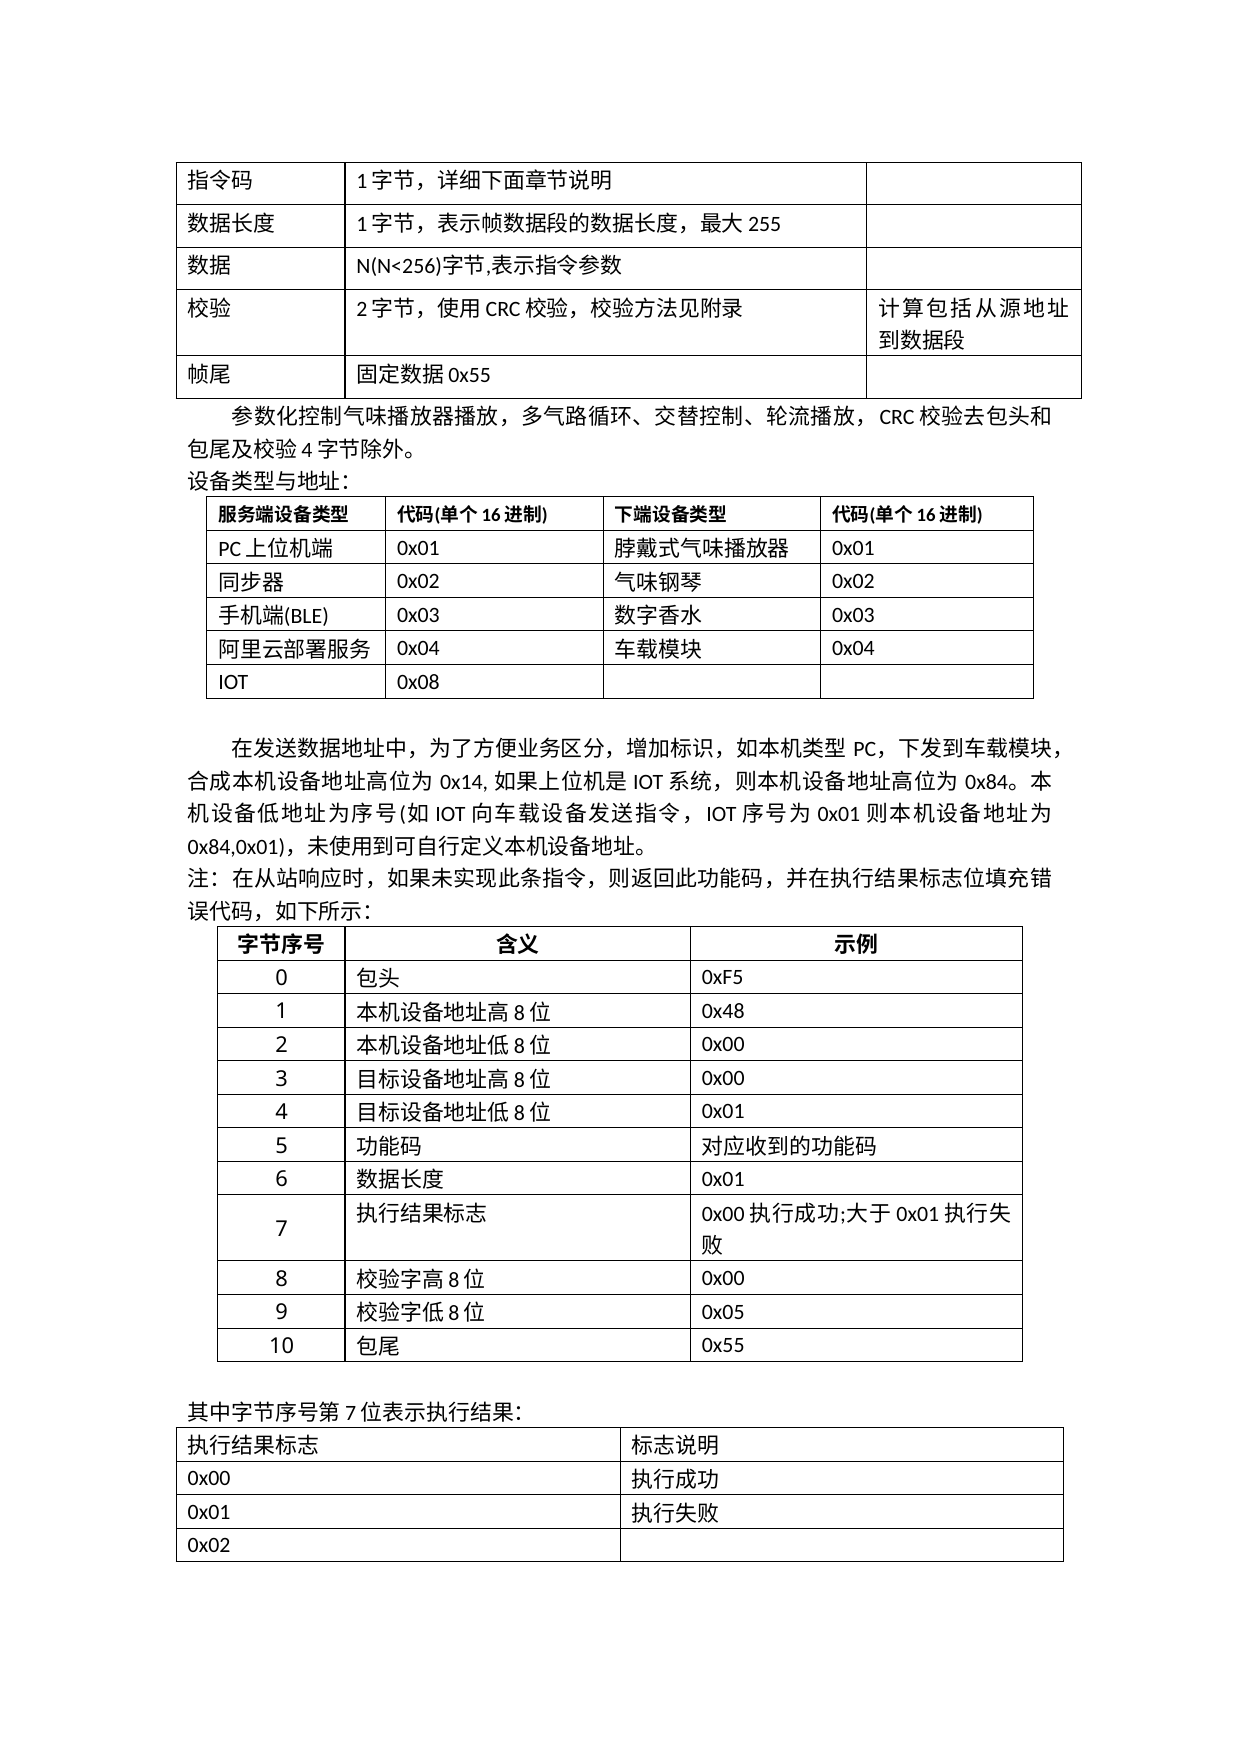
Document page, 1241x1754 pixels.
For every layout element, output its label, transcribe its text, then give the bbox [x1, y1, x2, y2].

table_cell 0x00执行成功;大于0x01执行失败 [691, 1195, 1022, 1260]
table_cell 帧尾 [177, 356, 344, 398]
table_cell 0x55 [691, 1329, 1022, 1361]
table_cell 0x00 [177, 1462, 620, 1494]
table_cell 1字节，详细下面章节说明 [346, 163, 866, 204]
table_cell 目标设备地址高8位 [346, 1061, 690, 1094]
table_cell 执行成功 [621, 1462, 1063, 1494]
table_cell [867, 248, 1081, 289]
table_cell 10 [218, 1329, 344, 1361]
table_cell 计算包括从源地址到数据段 [867, 290, 1081, 355]
table_cell 0x02 [821, 564, 1033, 597]
text 其中字节序号第7位表示执行结果： [187, 1394, 1053, 1427]
table_cell 4 [218, 1095, 344, 1127]
table_cell 校验 [177, 290, 344, 355]
table_cell 1字节，表示帧数据段的数据长度，最大255 [346, 205, 866, 247]
table_cell 0x01 [386, 531, 603, 563]
table_cell 0x01 [821, 531, 1033, 563]
table_cell 固定数据0x55 [346, 356, 866, 398]
table_cell [867, 356, 1081, 398]
table_header 代码(单个16进制) [821, 497, 1033, 530]
text 参数化控制气味播放器播放，多气路循环、交替控制、轮流播放，CRC校验去包头和包尾及校验4字节除外。 [187, 399, 1053, 464]
table_header 字节序号 [218, 927, 344, 959]
table_cell [821, 665, 1033, 697]
text 设备类型与地址： [187, 464, 1053, 496]
table_cell 包头 [346, 961, 690, 993]
table_cell 2 [218, 1028, 344, 1060]
table_header 下端设备类型 [604, 497, 820, 530]
table_header 执行结果标志 [177, 1428, 620, 1461]
table_cell 阿里云部署服务 [207, 631, 385, 664]
table_cell 功能码 [346, 1128, 690, 1161]
table_cell [604, 665, 820, 697]
table_cell 执行失败 [621, 1495, 1063, 1528]
table_cell 3 [218, 1061, 344, 1094]
table_cell N(N<256)字节,表示指令参数 [346, 248, 866, 289]
table_cell 同步器 [207, 564, 385, 597]
table_cell 0x01 [691, 1095, 1022, 1127]
table_cell 数据长度 [346, 1162, 690, 1194]
table_cell 气味钢琴 [604, 564, 820, 597]
table_cell 0x48 [691, 994, 1022, 1027]
table_cell 0xF5 [691, 961, 1022, 993]
table_cell 指令码 [177, 163, 344, 204]
table_cell 本机设备地址低8位 [346, 1028, 690, 1060]
table_cell 0x08 [386, 665, 603, 697]
table_cell 目标设备地址低8位 [346, 1095, 690, 1127]
table_header 代码(单个16进制) [386, 497, 603, 530]
table_header 示例 [691, 927, 1022, 959]
table_cell 0x01 [177, 1495, 620, 1528]
text 在发送数据地址中，为了方便业务区分，增加标识，如本机类型PC，下发到车载模块，合成本机设备地址高位为 0x14, 如果上位机是IOT系统，则本机设备地址高位为 0x84。本机设备低地址为序号(如IOT向车载设备发送指令，IOT序号为0x01则本机设备地址为0x84,0x01)，未使用到可自行定义本机设备地址。 [187, 731, 1053, 861]
table_cell 0x04 [821, 631, 1033, 664]
table_cell 0x01 [691, 1162, 1022, 1194]
table_cell 0x03 [821, 598, 1033, 630]
table_cell 0x05 [691, 1295, 1022, 1327]
table_cell 7 [218, 1195, 344, 1260]
table_cell 数据 [177, 248, 344, 289]
table_cell IOT [207, 665, 385, 697]
table_cell 1 [218, 994, 344, 1027]
table_cell 0x02 [177, 1529, 620, 1561]
table_cell 数据长度 [177, 205, 344, 247]
table_cell 包尾 [346, 1329, 690, 1361]
table_cell 5 [218, 1128, 344, 1161]
table_cell 脖戴式气味播放器 [604, 531, 820, 563]
table_cell 数字香水 [604, 598, 820, 630]
table_header 标志说明 [621, 1428, 1063, 1461]
table_cell [867, 163, 1081, 204]
table_cell 执行结果标志 [346, 1195, 690, 1260]
table_cell 对应收到的功能码 [691, 1128, 1022, 1161]
table_cell 8 [218, 1261, 344, 1294]
table_cell 0x00 [691, 1261, 1022, 1294]
text 注：在从站响应时，如果未实现此条指令，则返回此功能码，并在执行结果标志位填充错误代码，如下所示： [187, 861, 1053, 926]
table_cell [621, 1529, 1063, 1561]
table_cell 手机端(BLE) [207, 598, 385, 630]
table_cell 0x00 [691, 1061, 1022, 1094]
table_cell 0x04 [386, 631, 603, 664]
table_cell 车载模块 [604, 631, 820, 664]
table_cell 9 [218, 1295, 344, 1327]
table_cell 2字节，使用CRC校验，校验方法见附录 [346, 290, 866, 355]
table_cell 0x03 [386, 598, 603, 630]
table_cell 6 [218, 1162, 344, 1194]
table_header 服务端设备类型 [207, 497, 385, 530]
table_cell 0 [218, 961, 344, 993]
table_header 含义 [346, 927, 690, 959]
table_cell [867, 205, 1081, 247]
table_cell 校验字低8位 [346, 1295, 690, 1327]
table_cell PC上位机端 [207, 531, 385, 563]
table_cell 校验字高8位 [346, 1261, 690, 1294]
table_cell 本机设备地址高8位 [346, 994, 690, 1027]
table_cell 0x00 [691, 1028, 1022, 1060]
table_cell 0x02 [386, 564, 603, 597]
